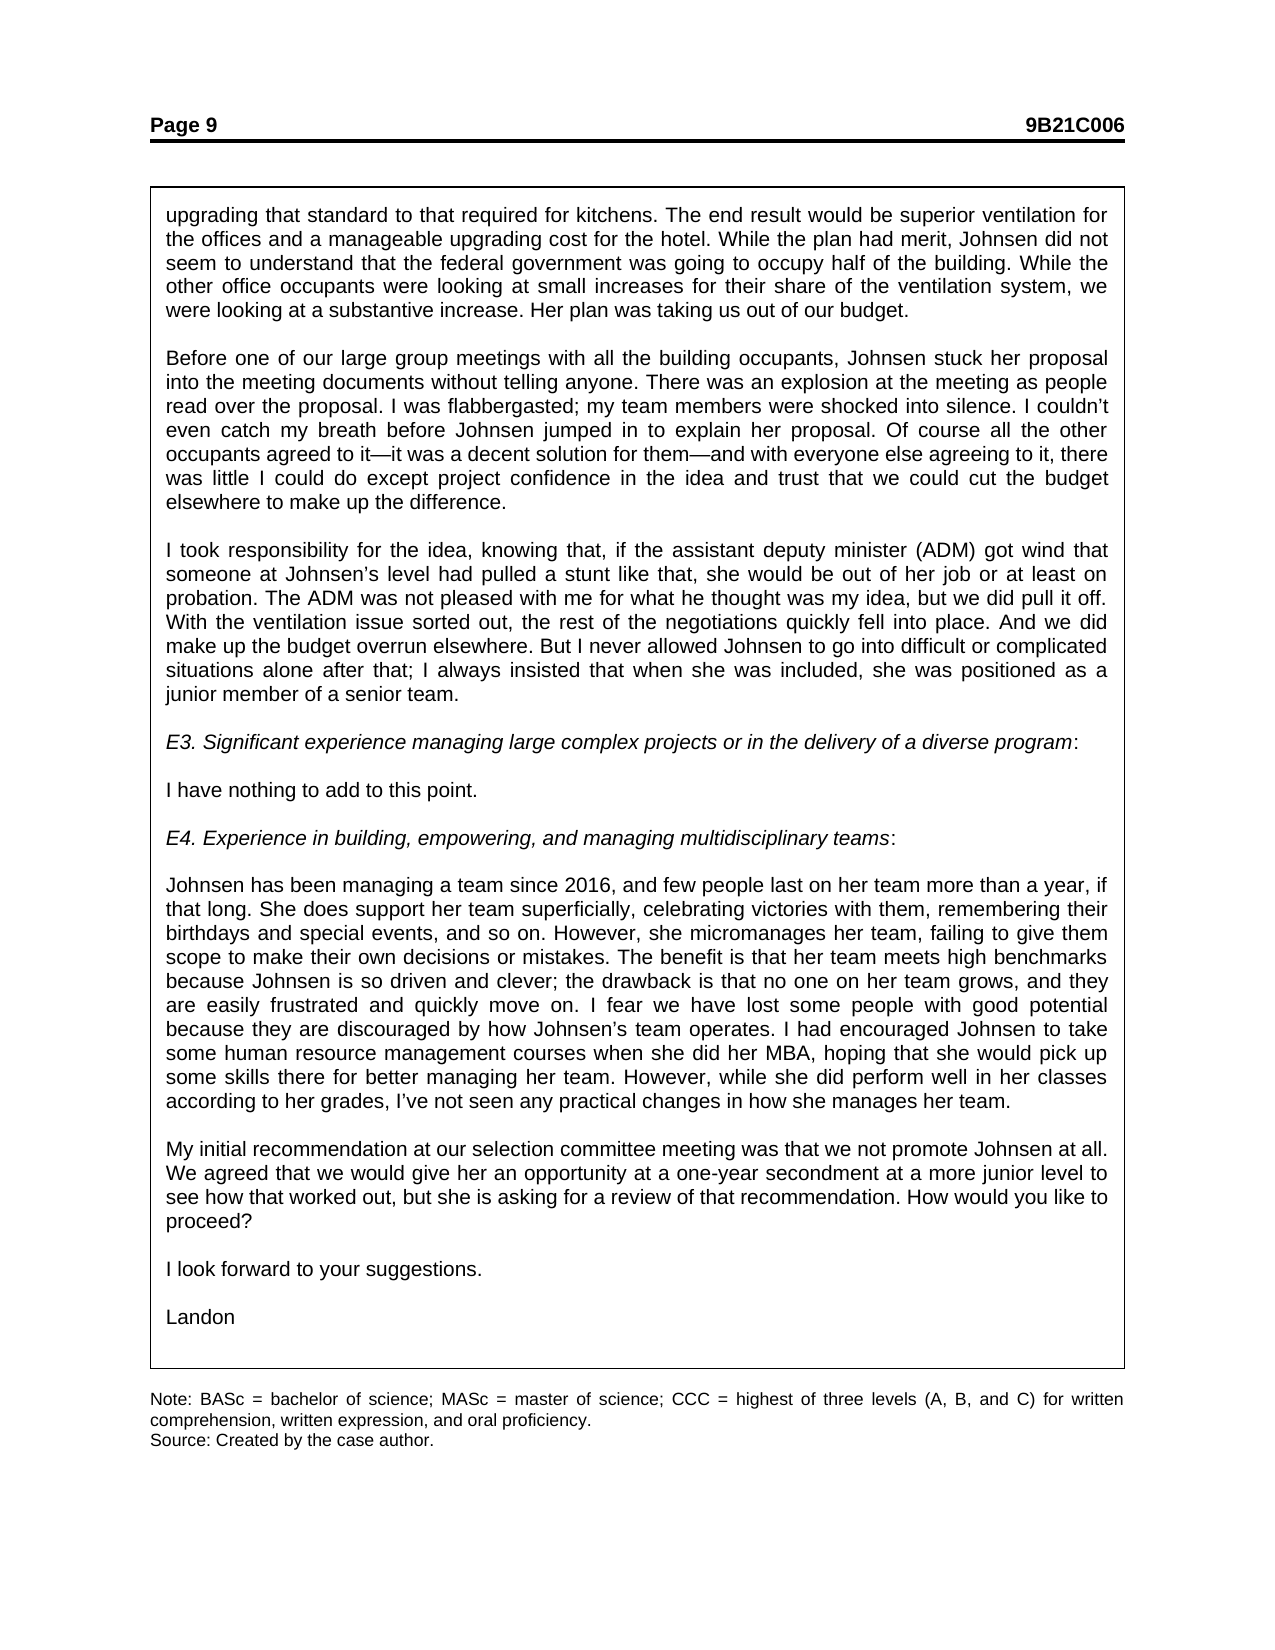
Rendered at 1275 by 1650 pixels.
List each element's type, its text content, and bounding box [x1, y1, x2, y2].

text Note: BASc = bachelor of science; MASc = master of science; CCC = highest of three levels (A, B, and C) for written comprehension, written expression, and oral proficiency. [150, 1389, 1125, 1430]
text Source: Created by the case author. [150, 1430, 1125, 1450]
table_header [151, 188, 1124, 1367]
